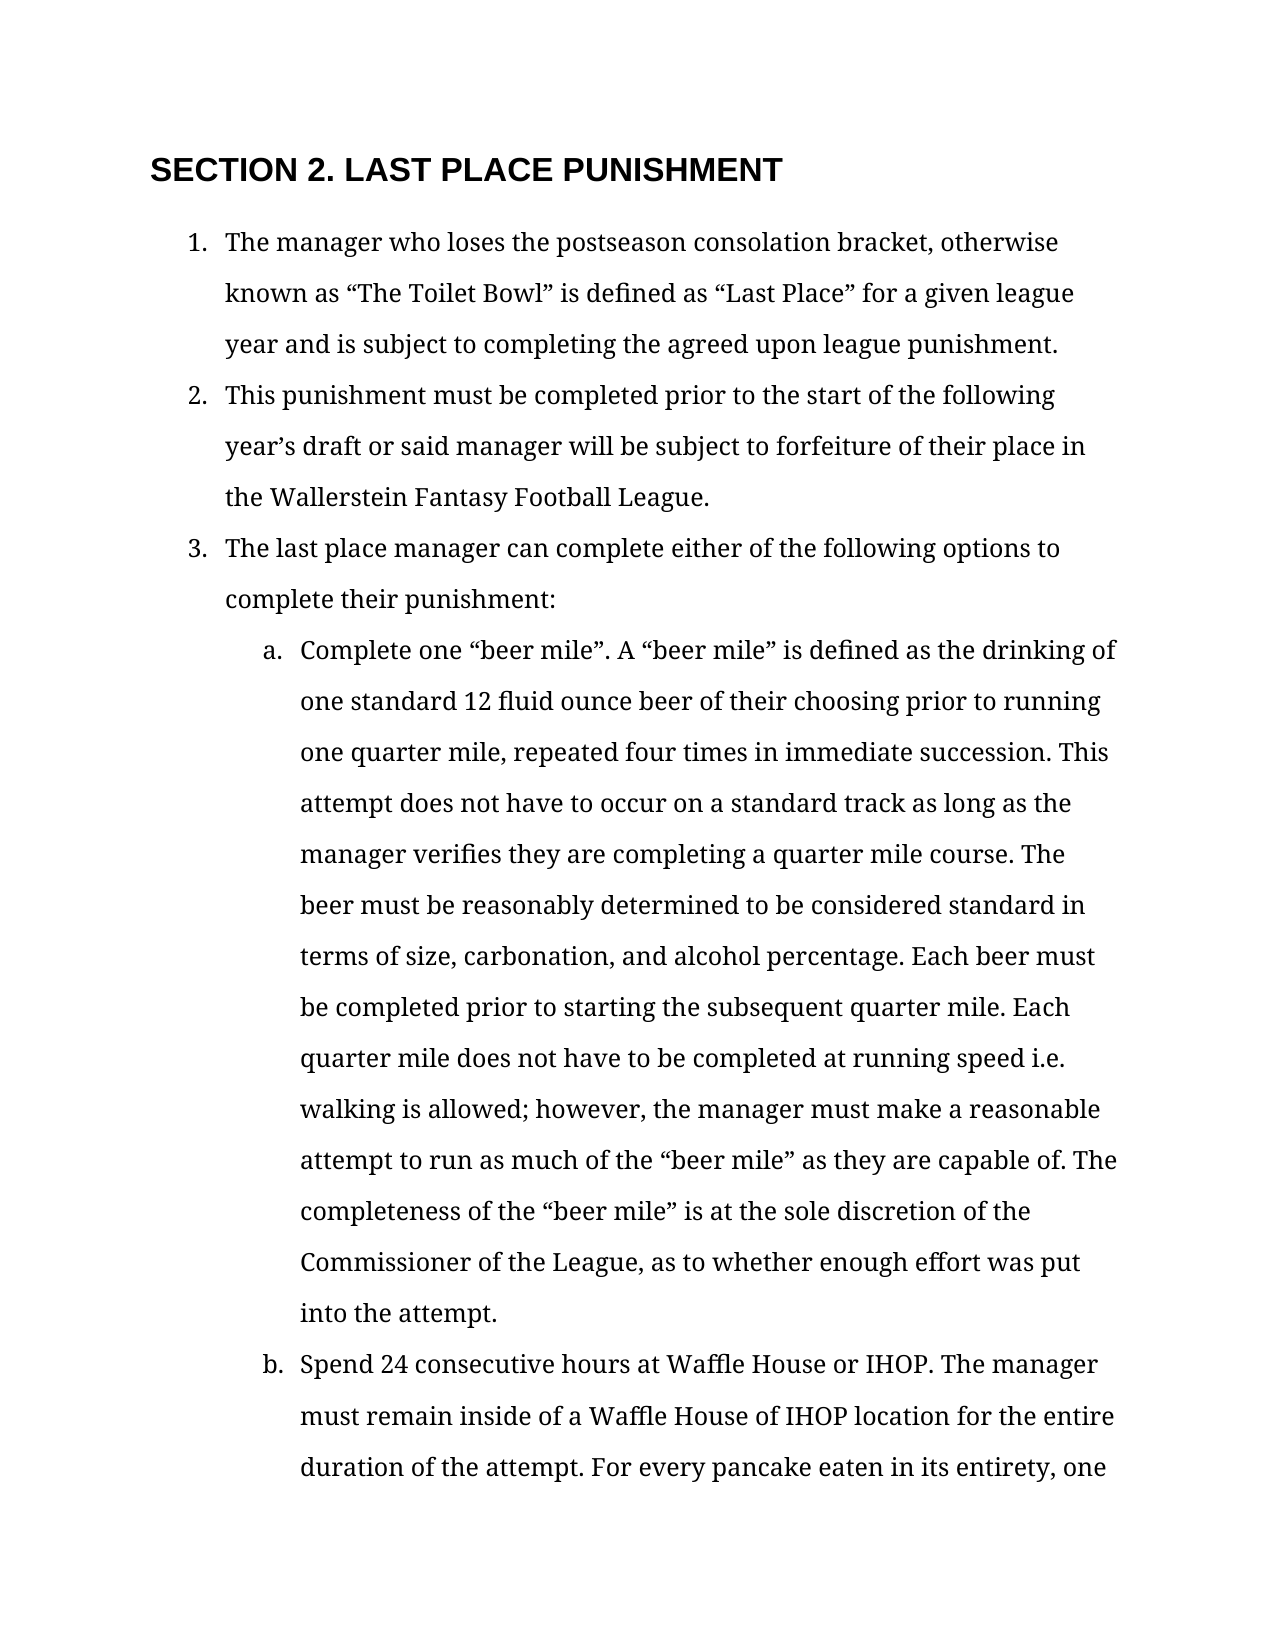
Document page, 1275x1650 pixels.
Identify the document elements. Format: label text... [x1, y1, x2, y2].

list The last place manager can complete either of the following options to complete their punishment: [187, 531, 1125, 616]
list The manager who loses the postseason consolation bracket, otherwise known as “The Toilet Bowl” is defined as “Last Place” for a given league year and is subject to completing the agreed upon league punishment. [187, 224, 1125, 360]
text SECTION 2. LAST PLACE PUNISHMENT [150, 150, 1125, 188]
list This punishment must be completed prior to the start of the following year’s draft or said manager will be subject to forfeiture of their place in the Wallerstein Fantasy Football League. [187, 377, 1125, 513]
list Complete one “beer mile”. A “beer mile” is defined as the drinking of one standard 12 fluid ounce beer of their choosing prior to running one quarter mile, repeated four times in immediate succession. This attempt does not have to occur on a standard track as long as the manager verifies they are completing a quarter mile course. The beer must be reasonably determined to be considered standard in terms of size, carbonation, and alcohol percentage. Each beer must be completed prior to starting the subsequent quarter mile. Each quarter mile does not have to be completed at running speed i.e. walking is allowed; however, the manager must make a reasonable attempt to run as much of the “beer mile” as they are capable of. The completeness of the “beer mile” is at the sole discretion of the Commissioner of the League, as to whether enough effort was put into the attempt. [262, 633, 1125, 1330]
